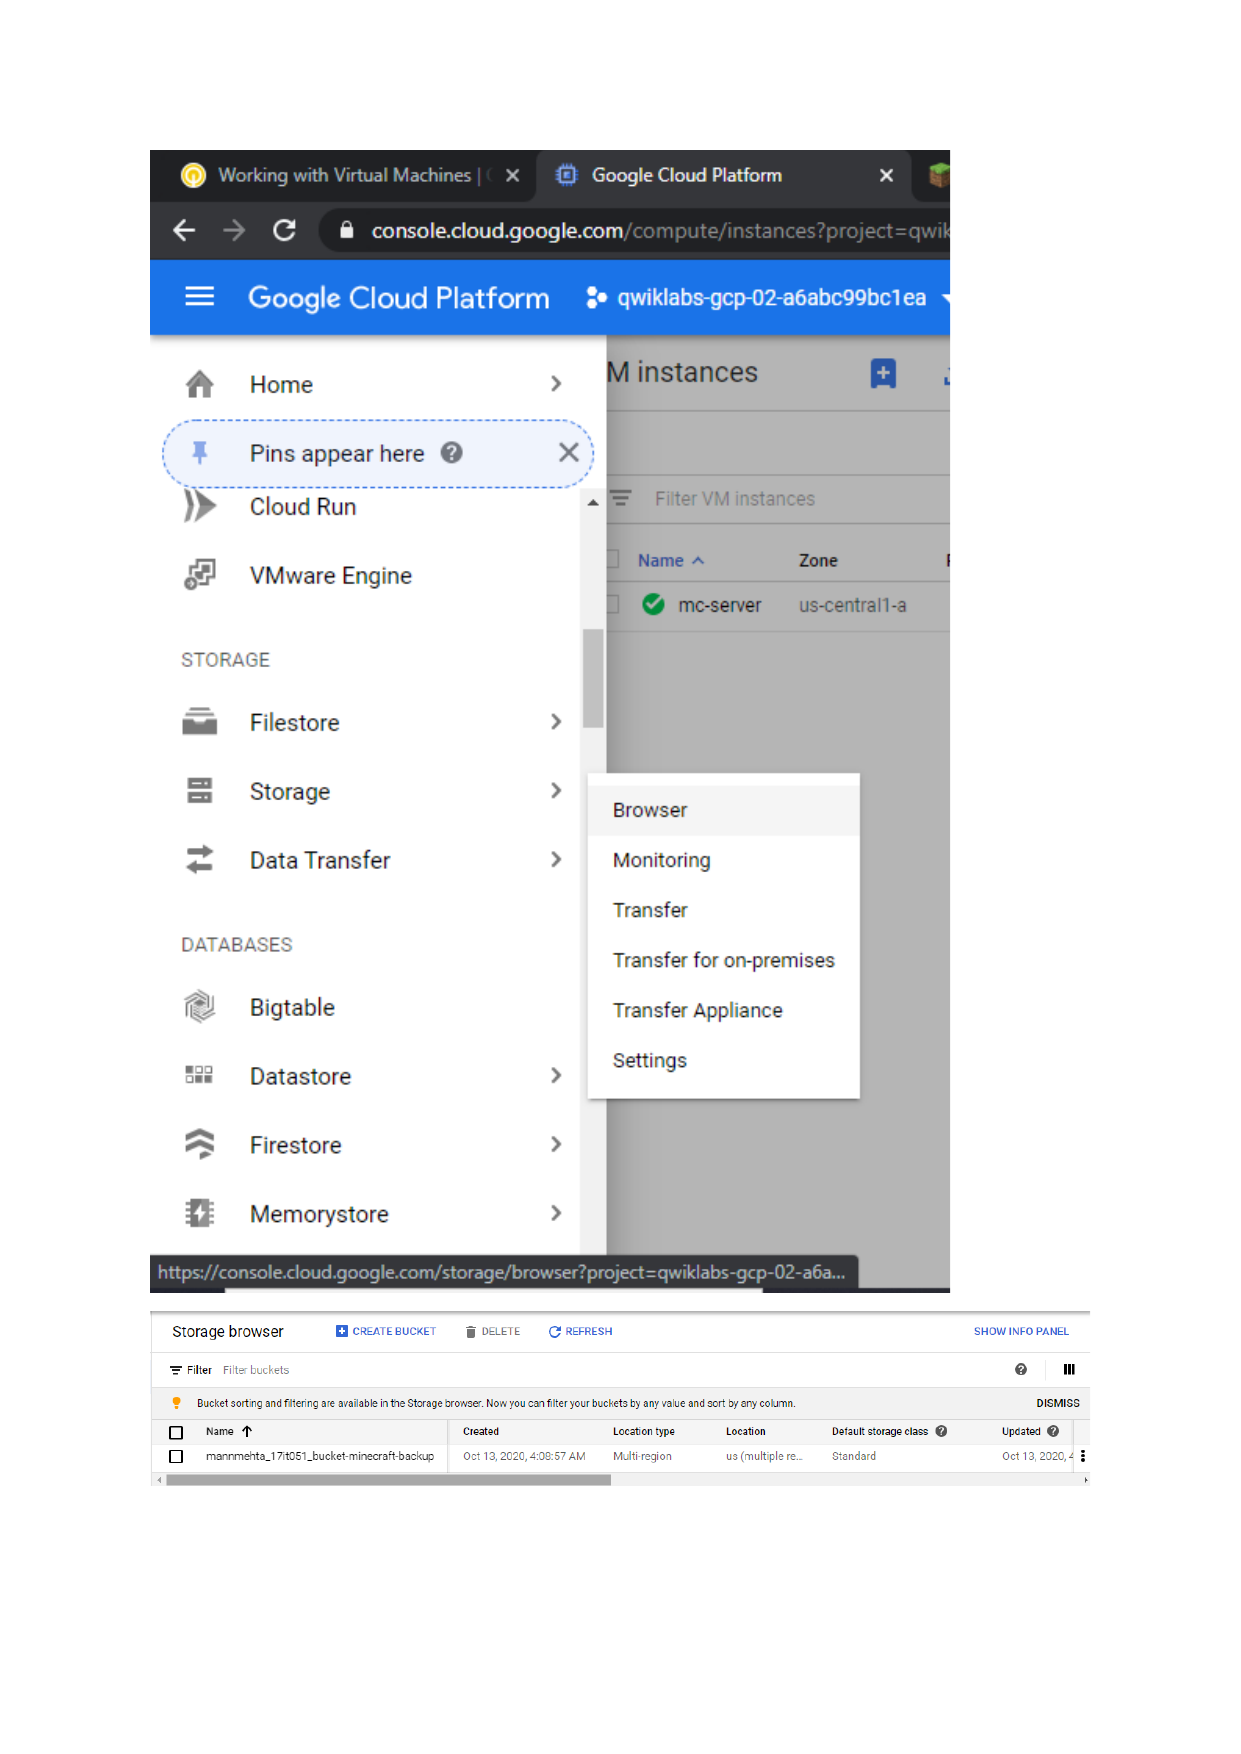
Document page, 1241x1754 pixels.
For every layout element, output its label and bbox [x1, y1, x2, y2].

picture [150, 150, 951, 1293]
picture [150, 1311, 1091, 1486]
